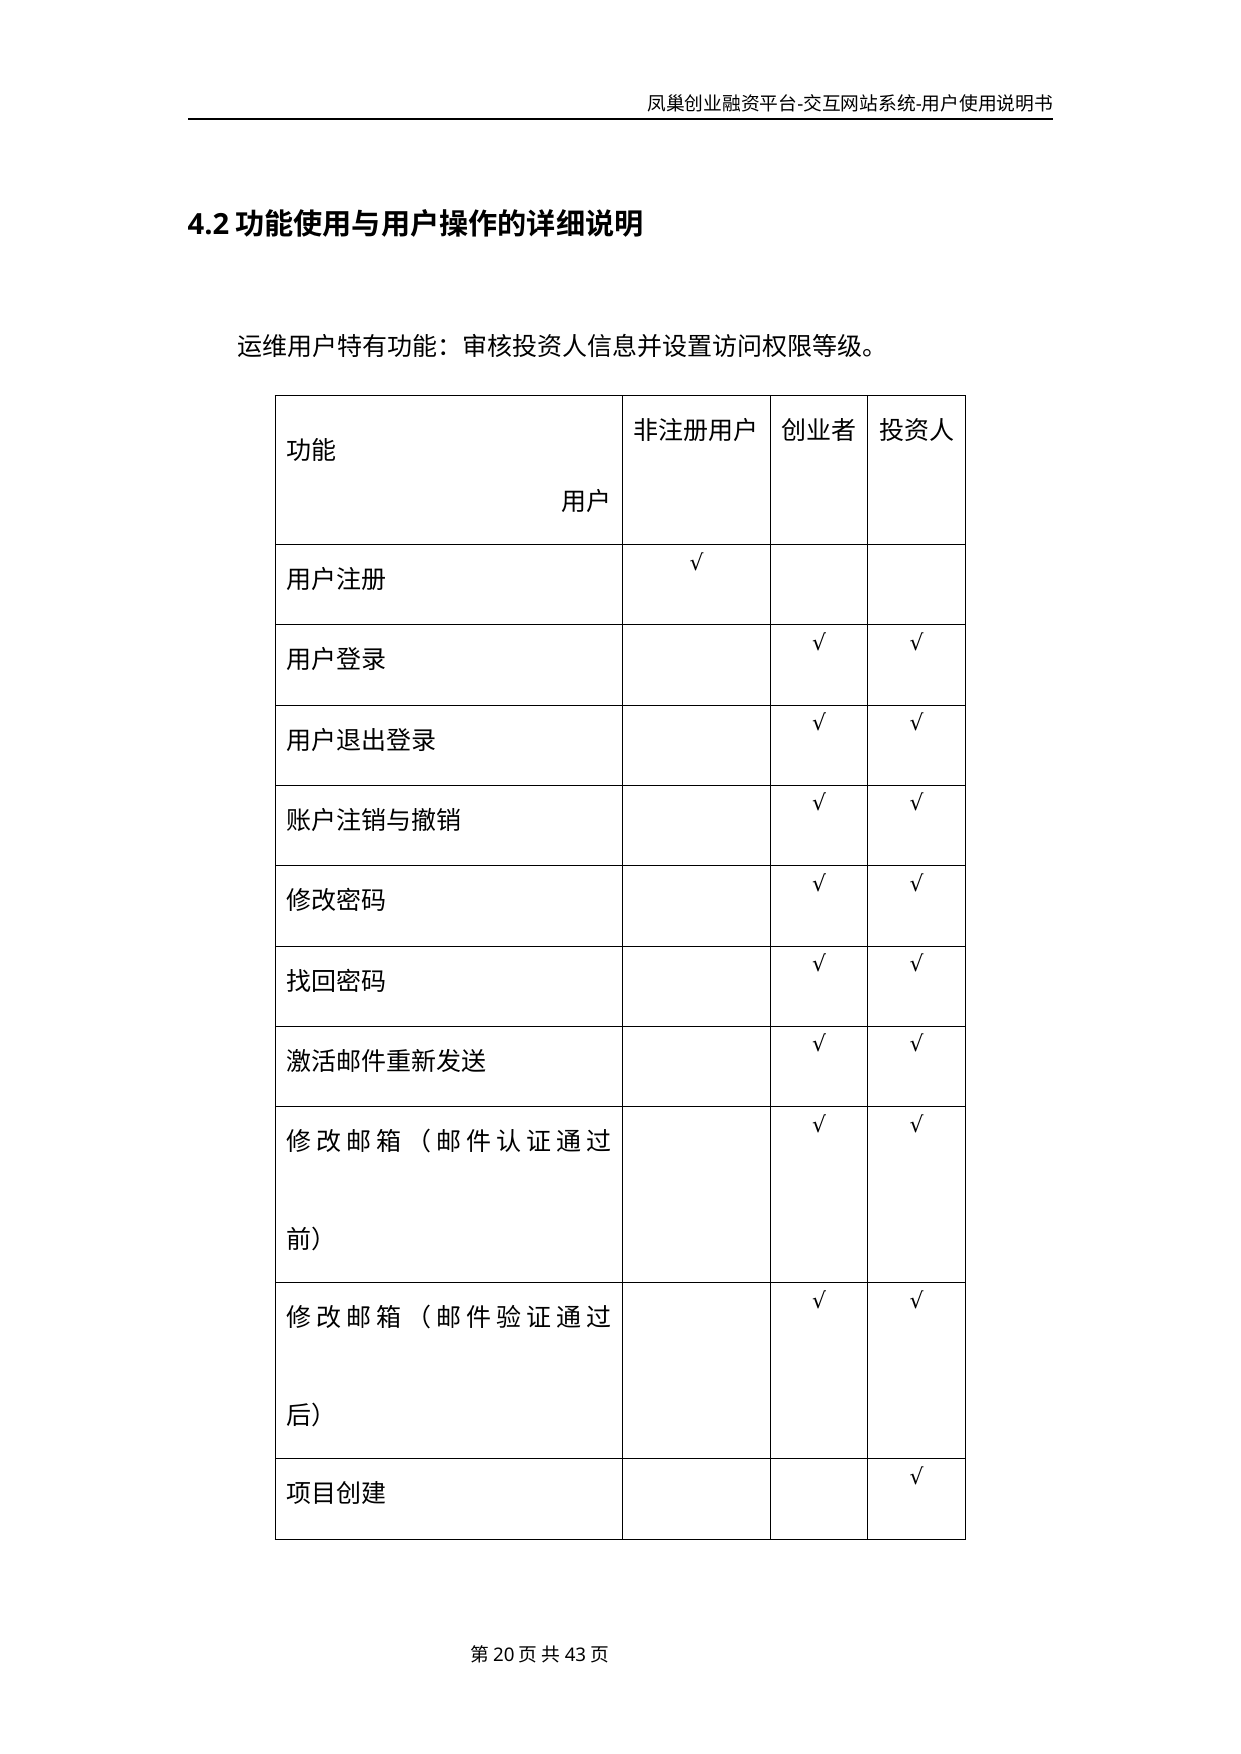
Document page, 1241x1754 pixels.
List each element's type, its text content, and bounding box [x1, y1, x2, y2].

table_cell √ [771, 866, 867, 946]
table_cell [623, 866, 770, 946]
table_cell √ [771, 625, 867, 705]
table_header 投资人 [868, 396, 965, 544]
table_cell 修改邮箱（邮件验证通过后） [276, 1283, 622, 1458]
table_cell 项目创建 [276, 1459, 622, 1539]
table_header 创业者 [771, 396, 867, 544]
table_cell √ [771, 786, 867, 865]
table_cell √ [771, 947, 867, 1026]
table_cell √ [623, 545, 770, 624]
table_cell √ [868, 706, 965, 785]
table_cell 账户注销与撤销 [276, 786, 622, 865]
table_cell √ [771, 706, 867, 785]
table_cell [623, 706, 770, 785]
table_cell [771, 545, 867, 624]
table_cell √ [868, 1459, 965, 1539]
table_cell 修改密码 [276, 866, 622, 946]
table_cell [623, 1027, 770, 1106]
table_cell √ [868, 625, 965, 705]
table_cell [623, 1459, 770, 1539]
table_cell [623, 625, 770, 705]
table_cell 用户登录 [276, 625, 622, 705]
table_cell 找回密码 [276, 947, 622, 1026]
table_cell 修改邮箱（邮件认证通过前） [276, 1107, 622, 1282]
table_cell 用户退出登录 [276, 706, 622, 785]
table_header 功能 用户 [276, 396, 622, 544]
table_cell √ [868, 786, 965, 865]
table_cell [623, 1107, 770, 1282]
table_cell √ [771, 1283, 867, 1458]
table_cell √ [868, 1107, 965, 1282]
table_cell [623, 1283, 770, 1458]
text 运维用户特有功能：审核投资人信息并设置访问权限等级。 [187, 312, 1053, 377]
table_cell 激活邮件重新发送 [276, 1027, 622, 1106]
table_cell 用户注册 [276, 545, 622, 624]
table_header 非注册用户 [623, 396, 770, 544]
table_cell [771, 1459, 867, 1539]
table_cell √ [868, 1027, 965, 1106]
table_cell √ [868, 1283, 965, 1458]
table_cell √ [868, 866, 965, 946]
table_cell √ [771, 1107, 867, 1282]
table_cell √ [868, 947, 965, 1026]
table_cell [623, 786, 770, 865]
subtitle 4.2功能使用与用户操作的详细说明 [187, 189, 1053, 254]
table_cell √ [771, 1027, 867, 1106]
table_cell [868, 545, 965, 624]
table_cell [623, 947, 770, 1026]
